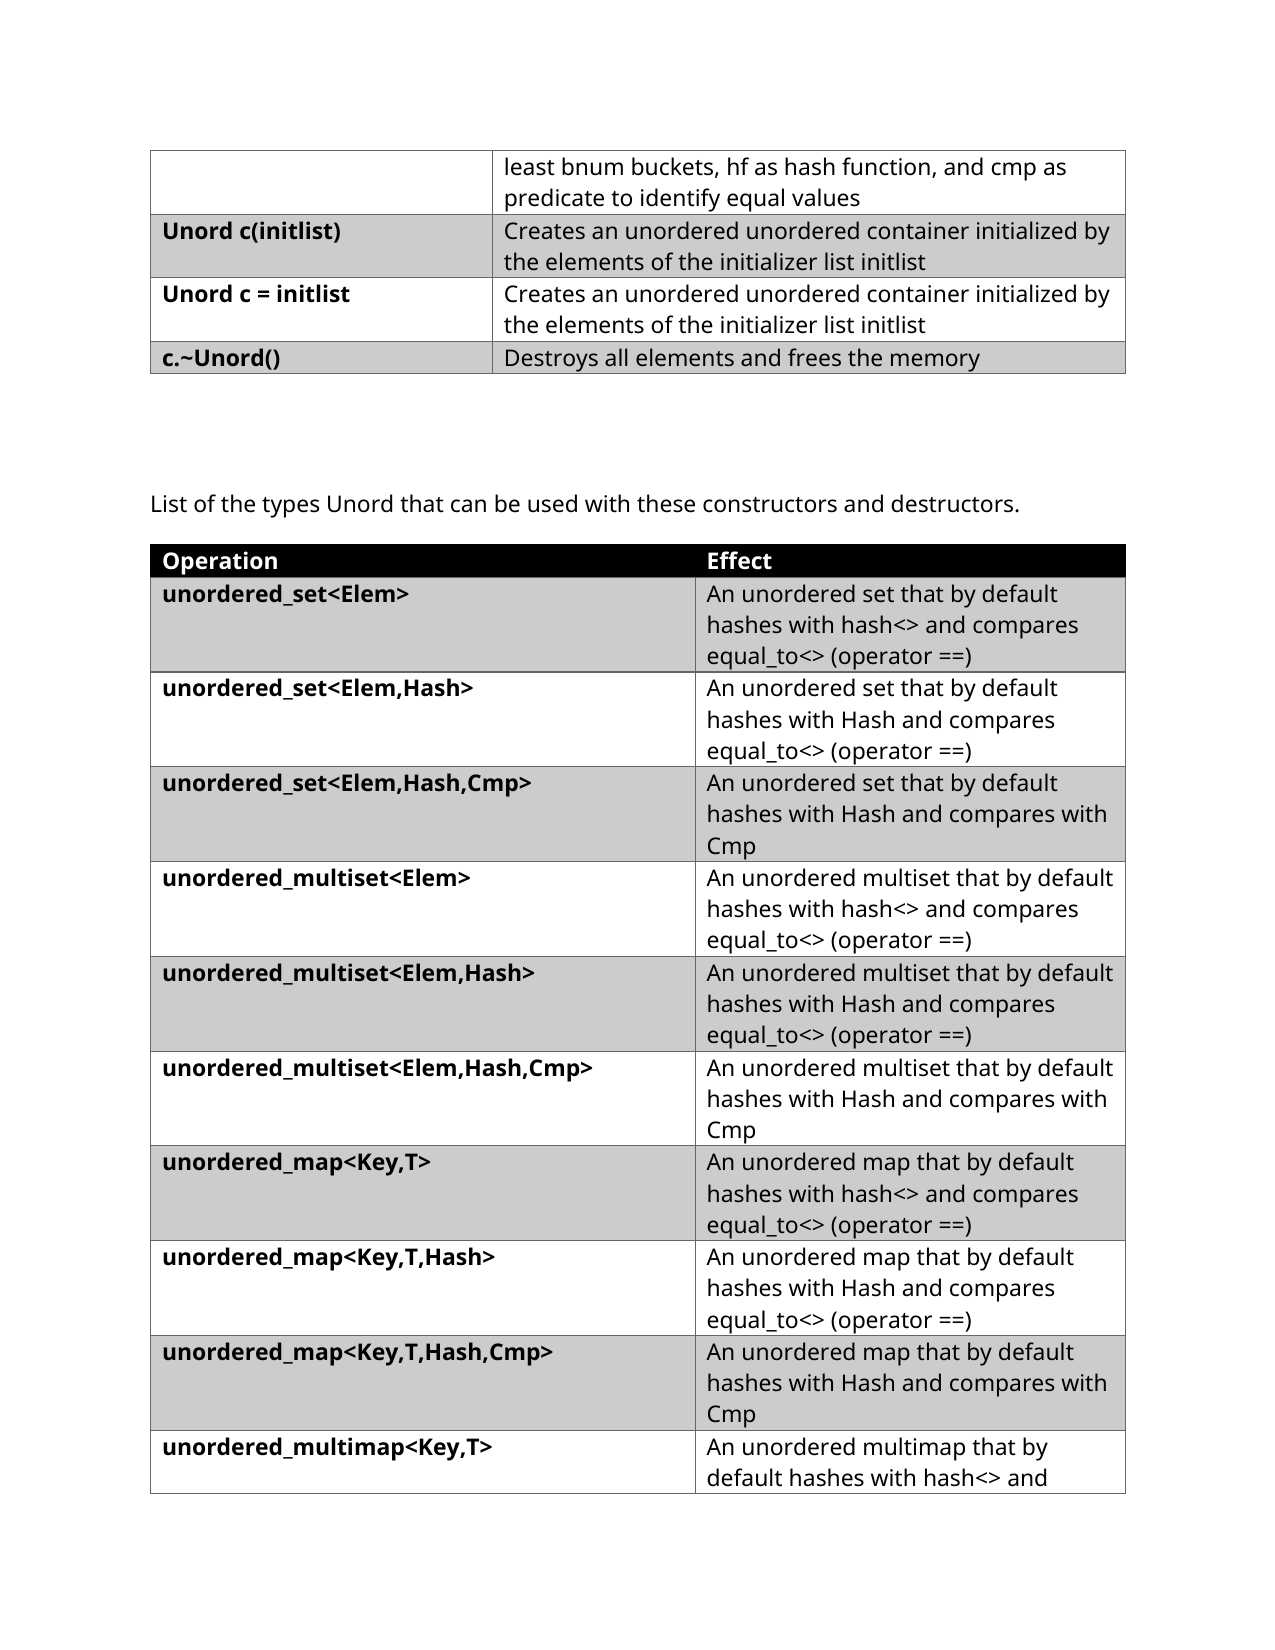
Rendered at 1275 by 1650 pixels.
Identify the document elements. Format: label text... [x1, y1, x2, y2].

table_cell An unordered multiset that by default hashes with hash<> and compares equal_to<> (operator ==) [696, 862, 1125, 956]
table_cell Unord c = initlist [151, 278, 492, 341]
table_cell Creates an unordered unordered container initialized by the elements of the initializer list initlist [493, 215, 1125, 277]
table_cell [493, 151, 1125, 213]
table_header Operation [151, 545, 695, 577]
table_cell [696, 1431, 1125, 1493]
table_cell Unord c(initlist) [151, 215, 492, 277]
table_cell unordered_map<Key,T> [151, 1146, 695, 1240]
table_cell unordered_map<Key,T,Hash,Cmp> [151, 1336, 695, 1430]
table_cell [151, 151, 492, 213]
table_cell unordered_set<Elem,Hash> [151, 673, 695, 766]
table_cell An unordered set that by default hashes with Hash and compares with Cmp [696, 767, 1125, 861]
table_cell Destroys all elements and frees the memory [493, 342, 1125, 373]
table_cell An unordered map that by default hashes with Hash and compares equal_to<> (operator ==) [696, 1241, 1125, 1335]
table_cell unordered_set<Elem> [151, 578, 695, 671]
table_cell An unordered set that by default hashes with hash<> and compares equal_to<> (operator ==) [696, 578, 1125, 671]
table_cell unordered_multiset<Elem,Hash,Cmp> [151, 1052, 695, 1145]
table_cell unordered_set<Elem,Hash,Cmp> [151, 767, 695, 861]
table_cell unordered_multiset<Elem> [151, 862, 695, 956]
table_header Effect [696, 545, 1125, 577]
table_cell c.~Unord() [151, 342, 492, 373]
table_cell unordered_multiset<Elem,Hash> [151, 957, 695, 1051]
table_cell An unordered multiset that by default hashes with Hash and compares with Cmp [696, 1052, 1125, 1145]
table_cell An unordered multiset that by default hashes with Hash and compares equal_to<> (operator ==) [696, 957, 1125, 1051]
text List of the types Unord that can be used with these constructors and destructors. [150, 487, 1125, 519]
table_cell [151, 1431, 695, 1493]
table_cell An unordered map that by default hashes with Hash and compares with Cmp [696, 1336, 1125, 1430]
table_cell An unordered set that by default hashes with Hash and compares equal_to<> (operator ==) [696, 673, 1125, 766]
table_cell An unordered map that by default hashes with hash<> and compares equal_to<> (operator ==) [696, 1146, 1125, 1240]
table_cell Creates an unordered unordered container initialized by the elements of the initializer list initlist [493, 278, 1125, 341]
table_cell unordered_map<Key,T,Hash> [151, 1241, 695, 1335]
